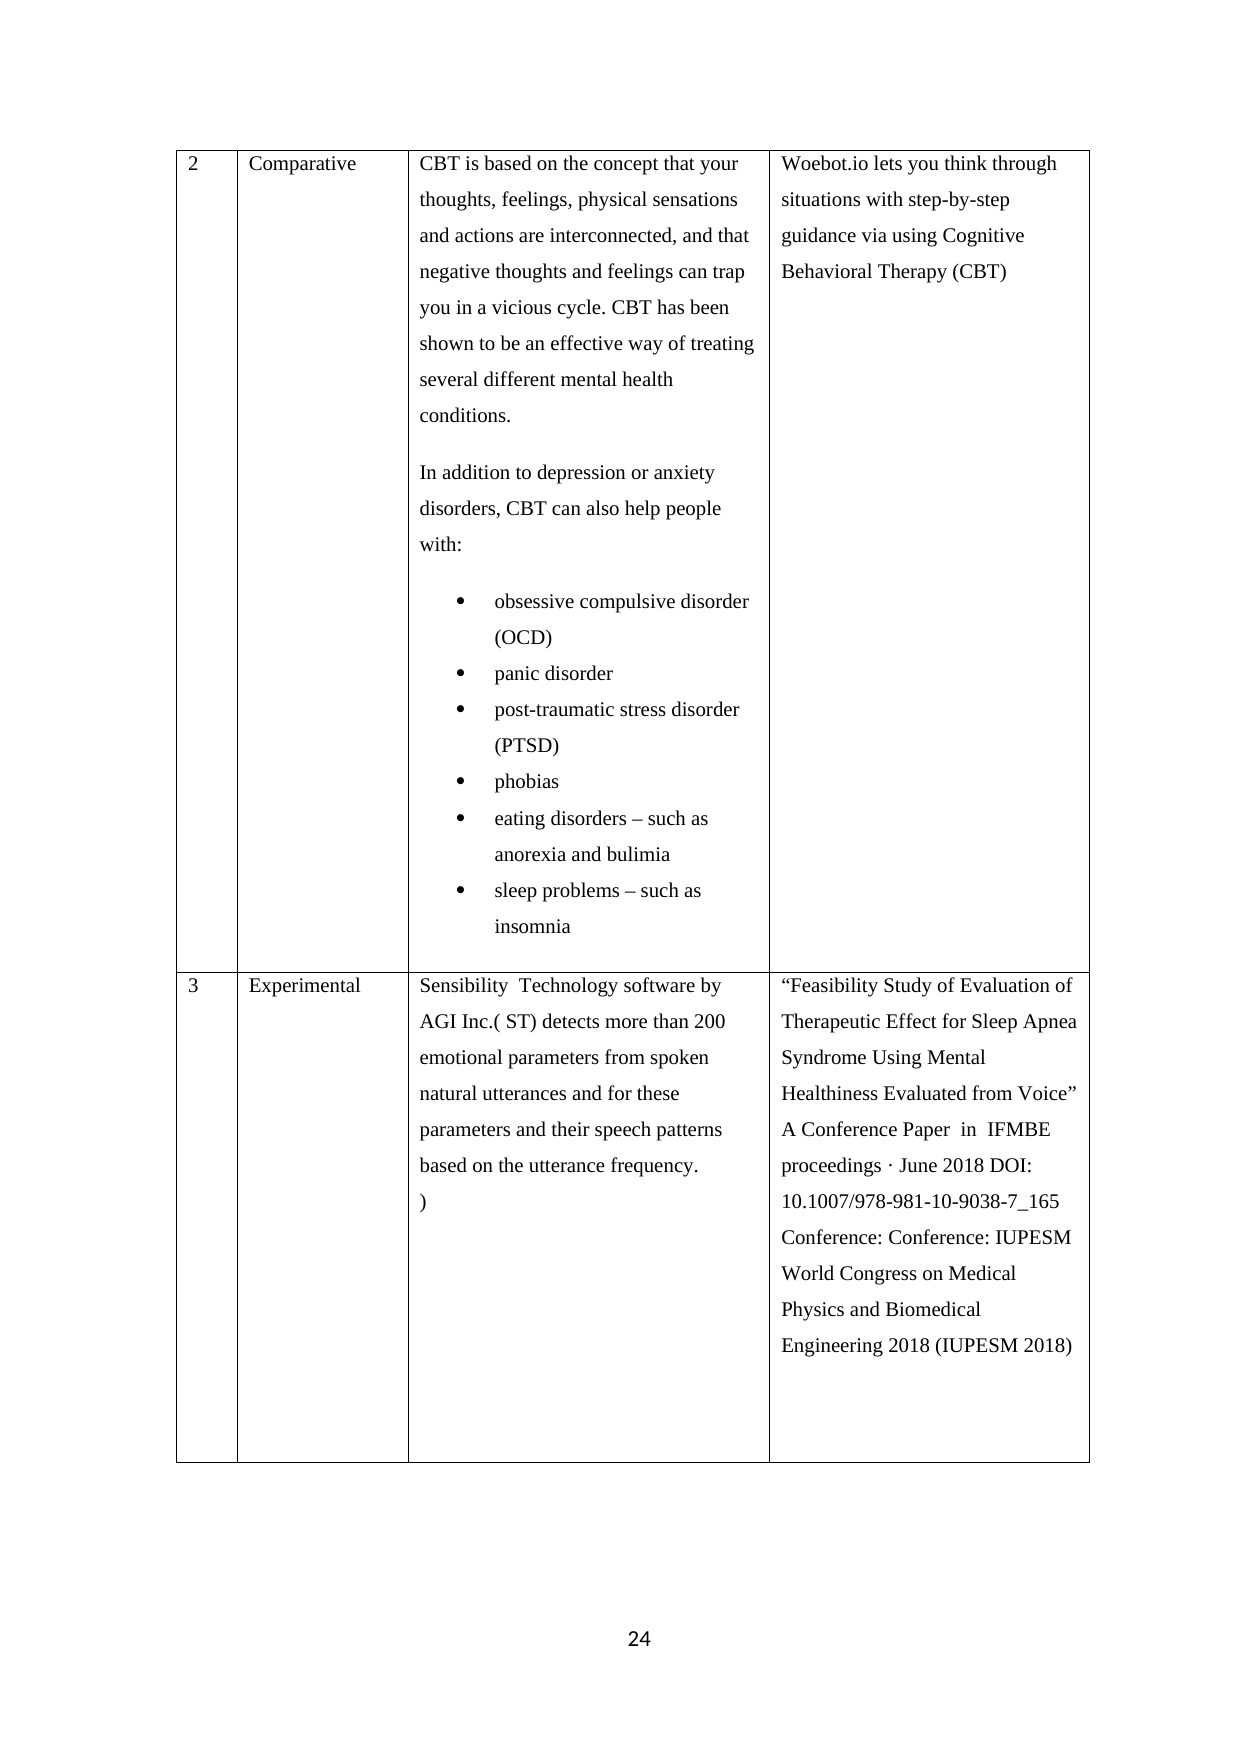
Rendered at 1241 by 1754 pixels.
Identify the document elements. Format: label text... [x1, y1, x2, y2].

table_cell CBT is based on the concept that your thoughts, feelings, physical sensations and actions are interconnected, and that negative thoughts and feelings can trap you in a vicious cycle. CBT has been shown to be an effective way of treating several different mental health conditions. In addition to depression or anxiety disorders, CBT can also help people with: obsessive compulsive disorder (OCD) panic disorder post-traumatic stress disorder (PTSD) phobias eating disorders – such as anorexia and bulimia sleep problems – such as insomnia [409, 151, 769, 972]
table_cell 3 [177, 973, 237, 1462]
table_cell 2 [177, 151, 237, 972]
table_cell Comparative [238, 151, 408, 972]
table_cell Woebot.io lets you think through situations with step-by-step guidance via using Cognitive Behavioral Therapy (CBT) [770, 151, 1089, 972]
table_cell Sensibility Technology software by AGI Inc.( ST) detects more than 200 emotional parameters from spoken natural utterances and for these parameters and their speech patterns based on the utterance frequency. ) [409, 973, 769, 1462]
table_cell “Feasibility Study of Evaluation of Therapeutic Effect for Sleep Apnea Syndrome Using Mental Healthiness Evaluated from Voice” A Conference Paper in IFMBE proceedings · June 2018 DOI: 10.1007/978-981-10-9038-7_165 Conference: Conference: IUPESM World Congress on Medical Physics and Biomedical Engineering 2018 (IUPESM 2018) [770, 973, 1089, 1462]
table_cell Experimental [238, 973, 408, 1462]
